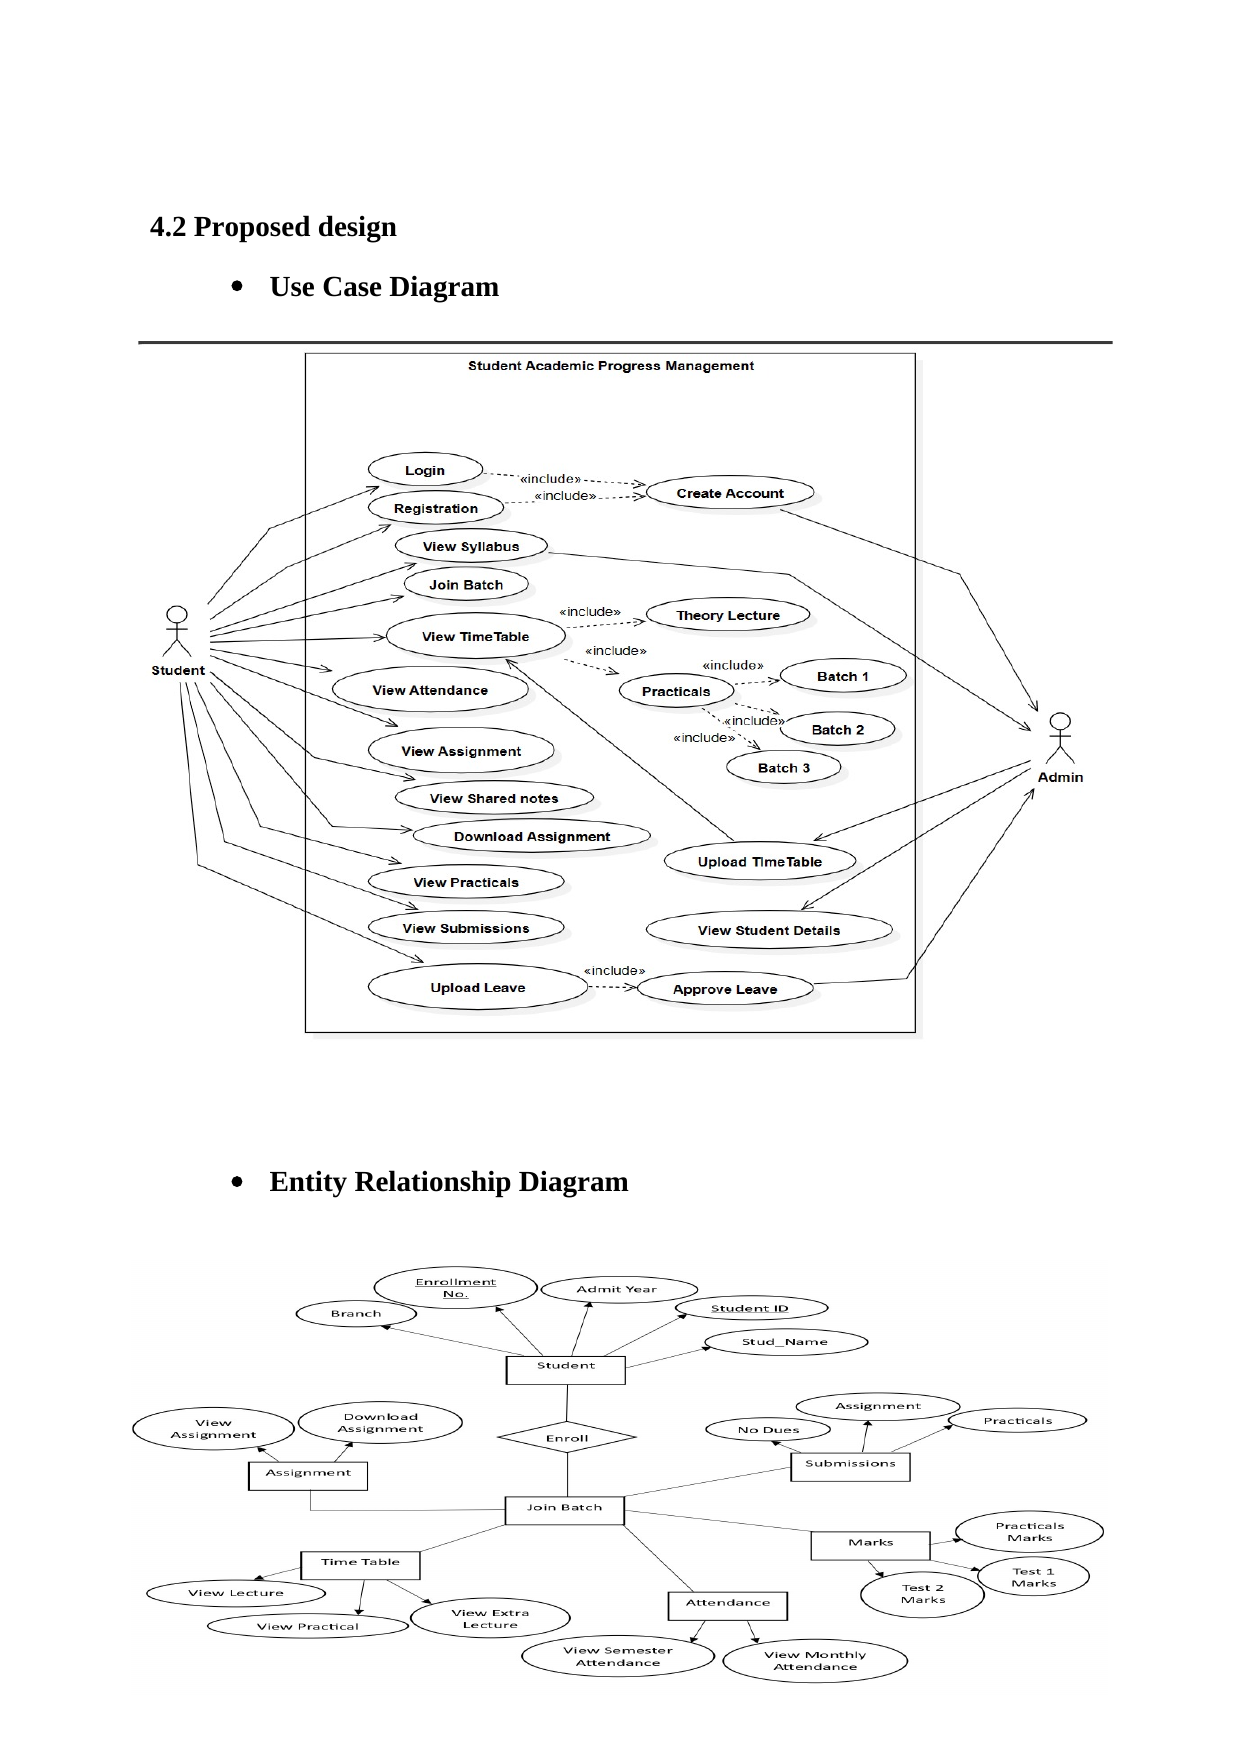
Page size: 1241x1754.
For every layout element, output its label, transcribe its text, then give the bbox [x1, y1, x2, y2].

picture [137, 341, 1113, 1063]
list Entity Relationship Diagram [232, 1164, 1090, 1198]
list Use Case Diagram [232, 269, 1090, 302]
picture [129, 1259, 1108, 1693]
text 4.2 Proposed design [150, 209, 1090, 243]
